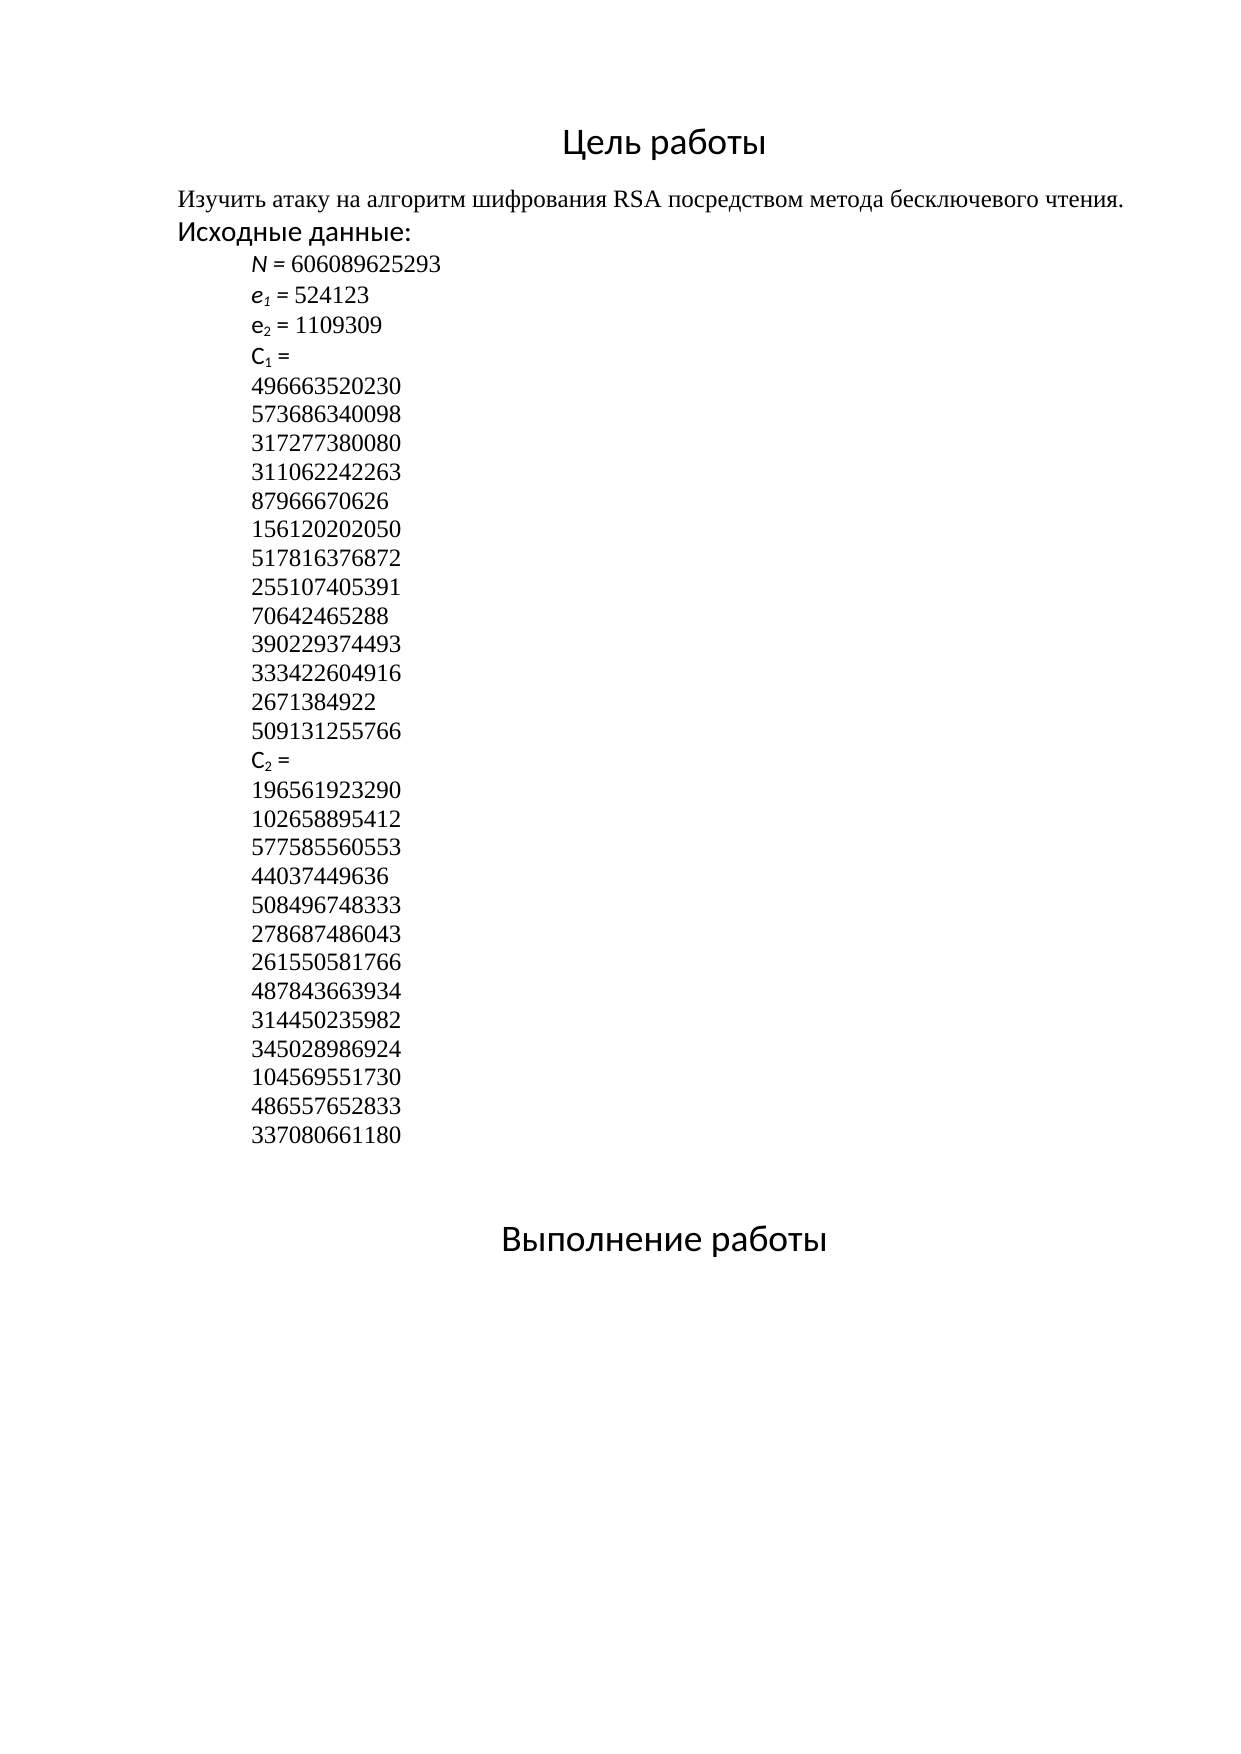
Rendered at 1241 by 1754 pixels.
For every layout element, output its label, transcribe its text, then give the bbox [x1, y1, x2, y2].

text 517816376872 [251, 543, 1152, 572]
text Выполнение работы [177, 1215, 1152, 1261]
text 496663520230 [251, 371, 1152, 399]
text 2671384922 [251, 687, 1152, 716]
text 196561923290 102658895412 577585560553 44037449636 508496748333 278687486043 261550581766 487843663934 314450235982 345028986924 104569551730 486557652833 337080661180 [251, 775, 1152, 1149]
text Цель работы [177, 118, 1152, 164]
text 87966670626 [251, 486, 1152, 514]
text 573686340098 [251, 399, 1152, 428]
text Исходные данные: [177, 213, 1152, 249]
text 255107405391 [251, 572, 1152, 601]
text C1 = [251, 340, 1152, 371]
text 156120202050 [251, 514, 1152, 543]
text 70642465288 [251, 601, 1152, 629]
text N = 606089625293 [251, 249, 1152, 279]
text 390229374493 [251, 629, 1152, 658]
text e1 = 524123 [251, 279, 1152, 310]
text 311062242263 [251, 457, 1152, 486]
text Изучить атаку на алгоритм шифрования RSA посредством метода бесключевого чтения. [177, 184, 1152, 213]
text 333422604916 [251, 658, 1152, 687]
text e2 = 1109309 [251, 310, 1152, 340]
text C2 = [251, 744, 1152, 775]
text 317277380080 [251, 428, 1152, 457]
text 509131255766 [251, 716, 1152, 744]
